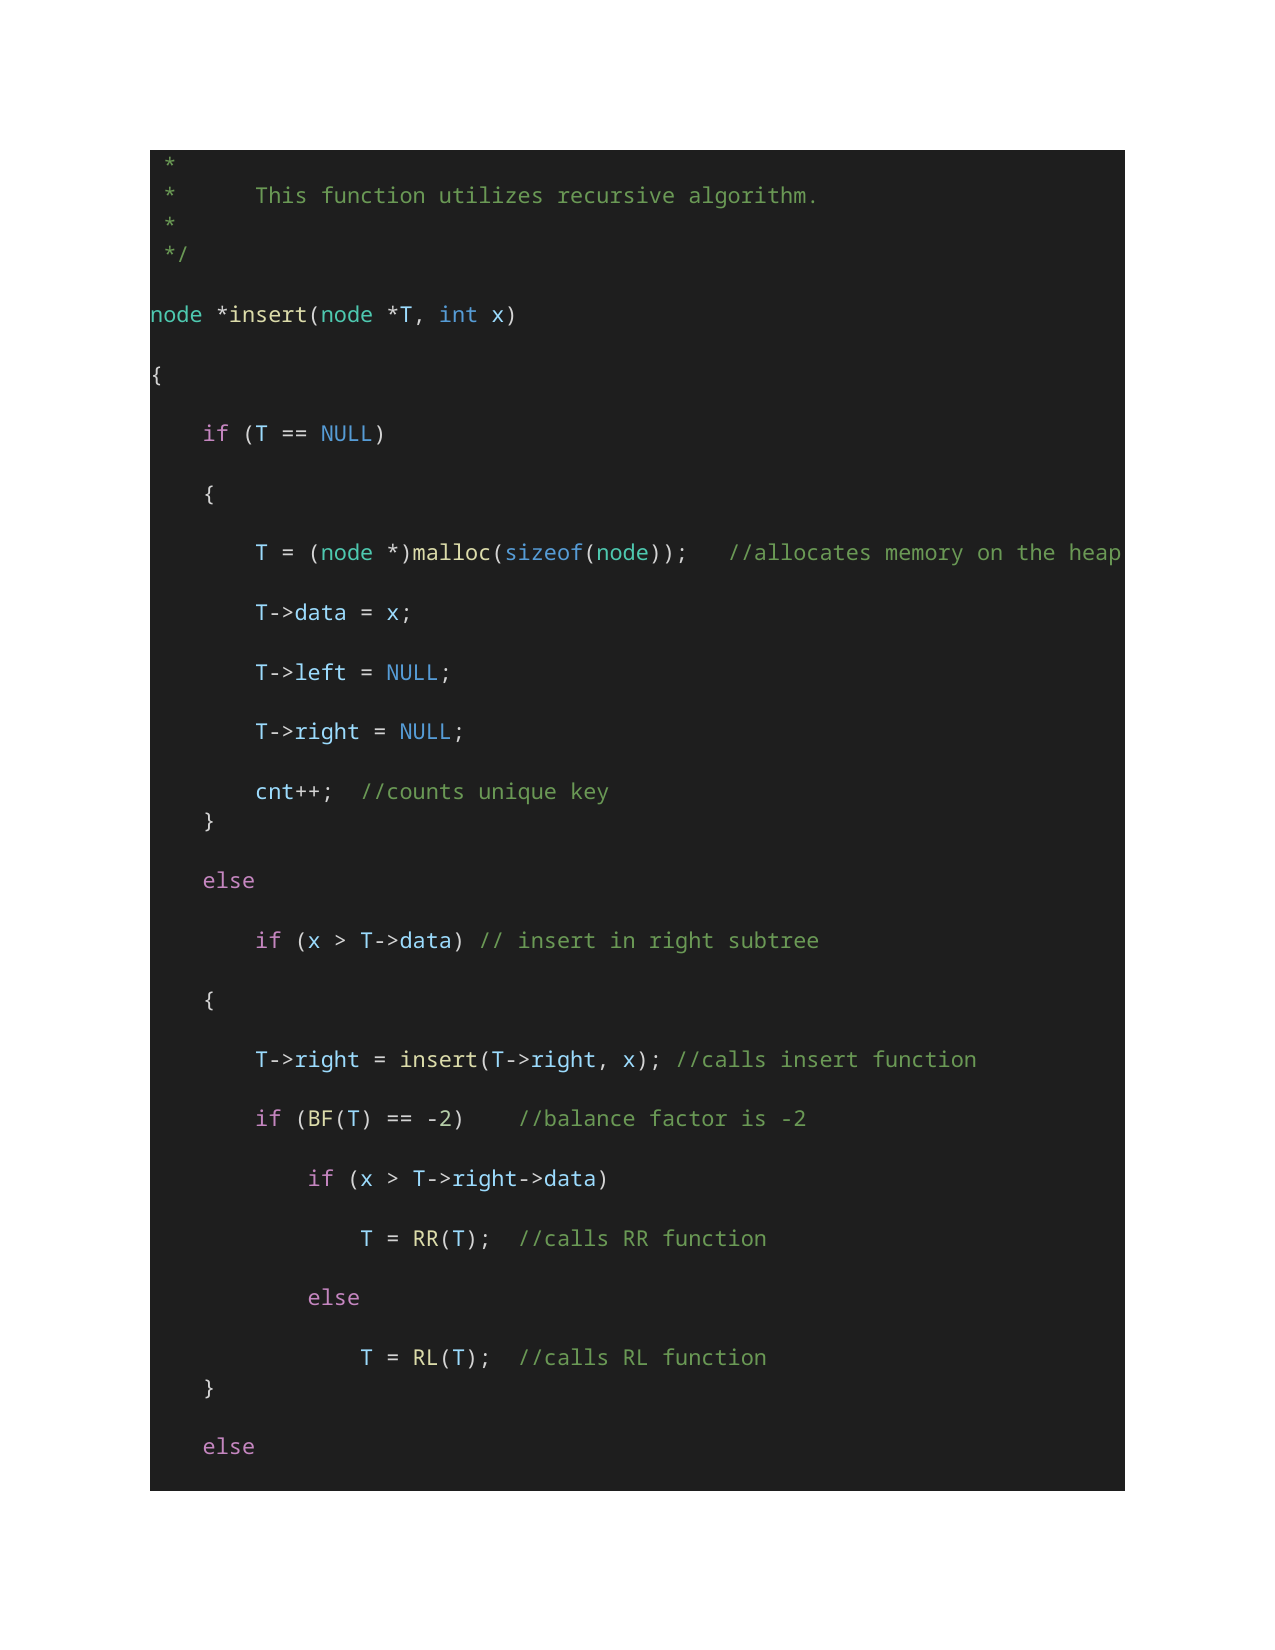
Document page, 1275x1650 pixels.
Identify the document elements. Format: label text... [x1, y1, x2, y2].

text } [150, 1371, 1125, 1401]
text if (x > T->data) // insert in right subtree [150, 924, 1125, 954]
text * [150, 150, 1125, 180]
text { [150, 984, 1125, 1014]
text else [150, 1282, 1125, 1312]
text { [150, 358, 1125, 388]
text T = (node *)malloc(sizeof(node)); //allocates memory on the heap [150, 537, 1125, 567]
text node *insert(node *T, int x) [150, 299, 1125, 329]
text T = RR(T); //calls RR function [150, 1222, 1125, 1252]
text cnt++; //counts unique key [150, 776, 1125, 805]
text T->data = x; [150, 597, 1125, 627]
text } [150, 805, 1125, 835]
text if (x > T->right->data) [150, 1163, 1125, 1193]
text if (T == NULL) [150, 418, 1125, 448]
text * This function utilizes recursive algorithm. [150, 180, 1125, 209]
text else [150, 865, 1125, 895]
text * [150, 209, 1125, 239]
text T->right = NULL; [150, 716, 1125, 746]
text else [150, 1431, 1125, 1461]
text T = RL(T); //calls RL function [150, 1342, 1125, 1371]
text if (BF(T) == -2) //balance factor is -2 [150, 1103, 1125, 1133]
text { [150, 478, 1125, 507]
text T->left = NULL; [150, 656, 1125, 686]
text T->right = insert(T->right, x); //calls insert function [150, 1044, 1125, 1073]
text */ [150, 239, 1125, 269]
